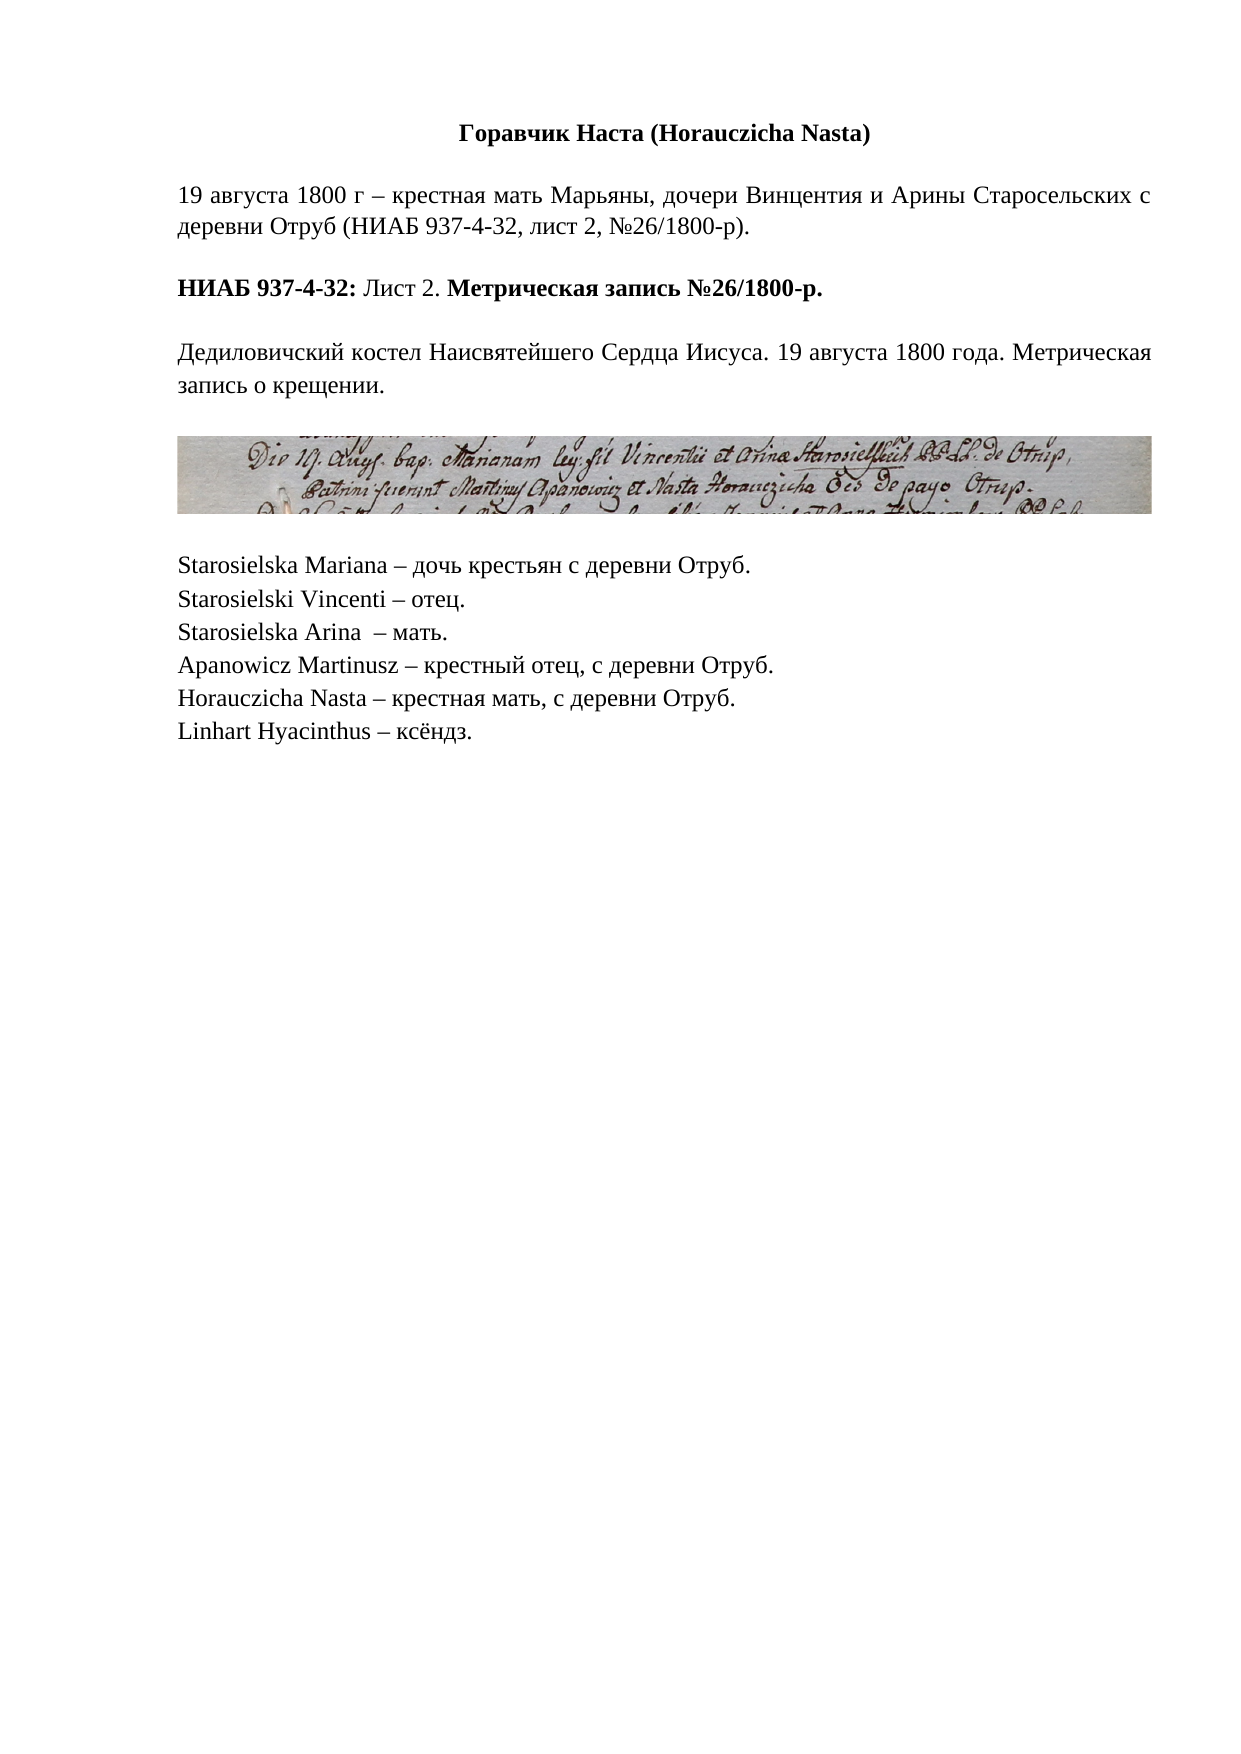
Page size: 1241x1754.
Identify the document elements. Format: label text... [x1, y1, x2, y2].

text Linhart Hyacinthus – ксёндз. [177, 716, 1152, 744]
text Горавчик Наста (Horauczicha Nasta) [177, 118, 1152, 147]
text Apanowicz Martinusz – крестный отец, с деревни Отруб. [177, 650, 1152, 678]
text Horauczicha Nasta – крестная мать, с деревни Отруб. [177, 683, 1152, 711]
text Starosielska Mariana – дочь крестьян с деревни Отруб. [177, 551, 1152, 579]
text Дедиловичский костел Наисвятейшего Сердца Иисуса. 19 августа 1800 года. Метрическая запись о крещении. [177, 337, 1152, 399]
picture [177, 436, 1152, 514]
text Starosielska Arina – мать. [177, 617, 1152, 645]
text 19 августа 1800 г – крестная мать Марьяны, дочери Винцентия и Арины Старосельских с деревни Отруб (НИАБ 937-4-32, лист 2, №26/1800-р). [177, 180, 1152, 240]
text Starosielski Vincenti – отец. [177, 584, 1152, 612]
text НИАБ 937-4-32: Лист 2. Метрическая запись №26/1800-р. [177, 273, 1152, 302]
